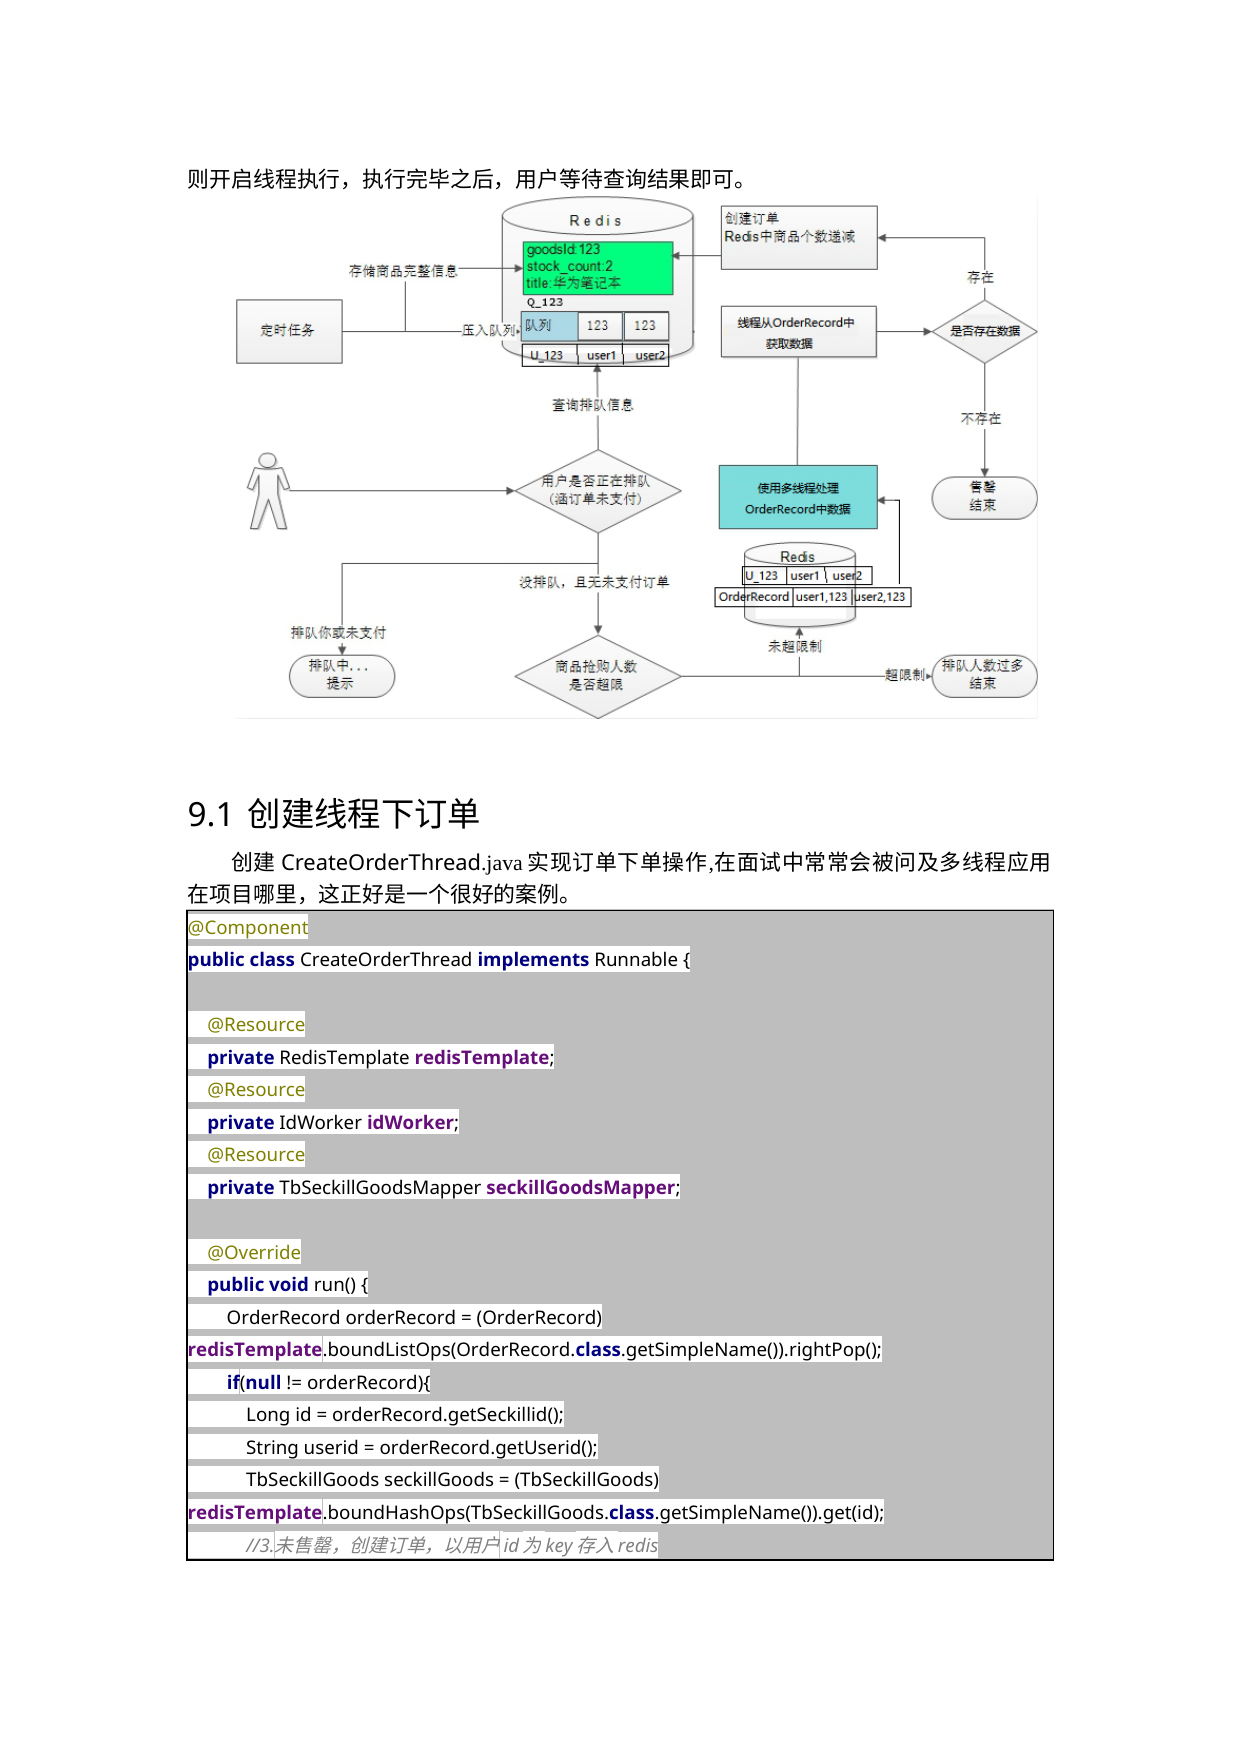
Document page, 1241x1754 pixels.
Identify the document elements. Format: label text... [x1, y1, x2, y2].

subtitle 创建线程下订单 [187, 779, 1053, 844]
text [187, 162, 1053, 194]
picture [231, 194, 1038, 719]
text 创建CreateOrderThread.java实现订单下单操作,在面试中常常会被问及多线程应用在项目哪里，这正好是一个很好的案例。 [187, 844, 1053, 909]
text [188, 911, 1053, 1559]
